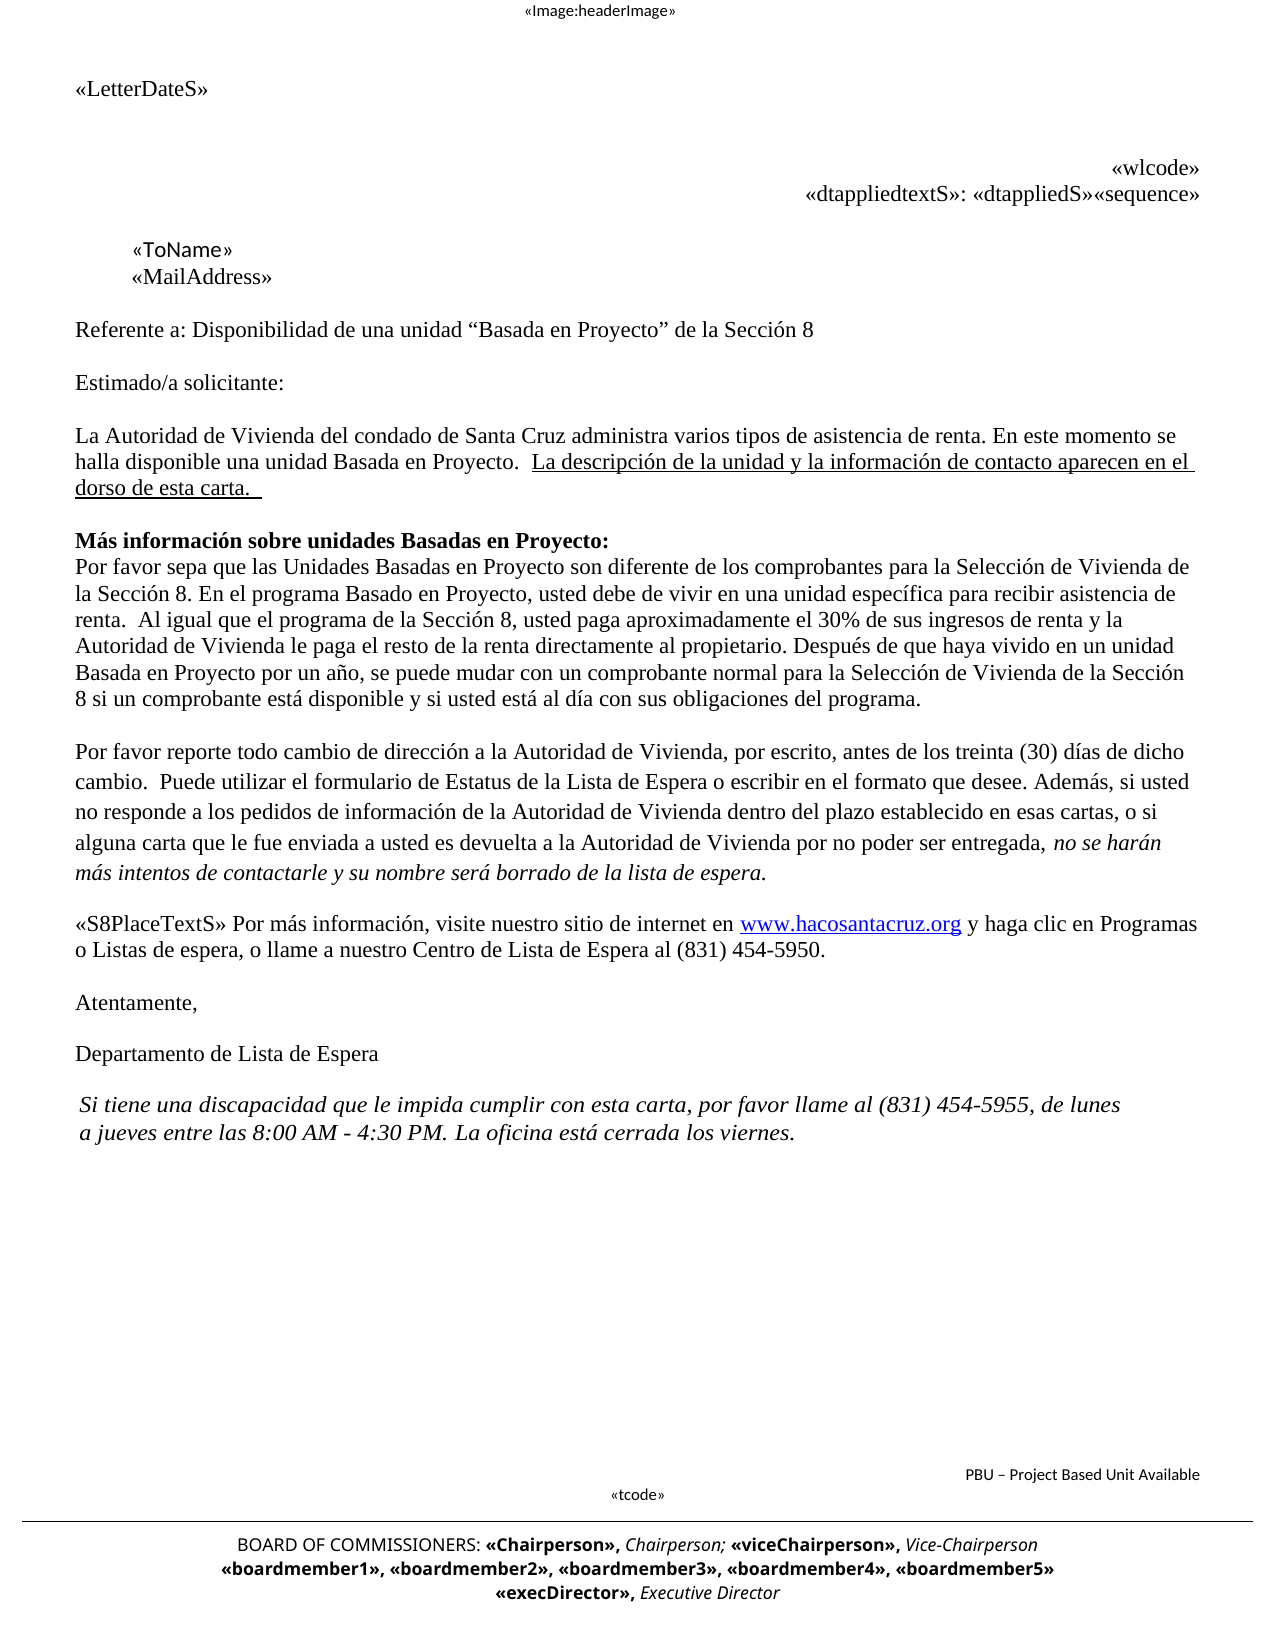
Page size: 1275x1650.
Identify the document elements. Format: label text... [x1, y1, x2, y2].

text «wlcode» [75, 154, 1200, 180]
text «ToName» [131, 235, 1200, 263]
text Si tiene una discapacidad que le impida cumplir con esta carta, por favor llame al (831) 454-5955, de lunes a jueves entre las 8:00 AM - 4:30 PM. La oficina está cerrada los viernes. [79, 1091, 1139, 1145]
text «MailAddress» [131, 263, 1200, 289]
text Por favor sepa que las Unidades Basadas en Proyecto son diferente de los comprobantes para la Selección de Vivienda de la Sección 8. En el programa Basado en Proyecto, usted debe de vivir en una unidad específica para recibir asistencia de renta. Al igual que el programa de la Sección 8, usted paga aproximadamente el 30% de sus ingresos de renta y la Autoridad de Vivienda le paga el resto de la renta directamente al propietario. Después de que haya vivido en un unidad Basada en Proyecto por un año, se puede mudar con un comprobante normal para la Selección de Vivienda de la Sección 8 si un comprobante está disponible y si usted está al día con sus obligaciones del programa. [75, 553, 1200, 712]
text Por favor reporte todo cambio de dirección a la Autoridad de Vivienda, por escrito, antes de los treinta (30) días de dicho cambio. Puede utilizar el formulario de Estatus de la Lista de Espera o escribir en el formato que desee. Además, si usted no responde a los pedidos de información de la Autoridad de Vivienda dentro del plazo establecido en esas cartas, o si alguna carta que le fue enviada a usted es devuelta a la Autoridad de Vivienda por no poder ser entregada, no se harán más intentos de contactarle y su nombre será borrado de la lista de espera. [75, 738, 1200, 885]
text «LetterDateS» [75, 75, 1200, 101]
text «S8PlaceTextS» Por más información, visite nuestro sitio de internet en www.hacosantacruz.org y haga clic en Programas o Listas de espera, o llame a nuestro Centro de Lista de Espera al (831) 454-5950. [75, 910, 1200, 962]
text Atentamente, [75, 989, 1200, 1015]
text La Autoridad de Vivienda del condado de Santa Cruz administra varios tipos de asistencia de renta. En este momento se halla disponible una unidad Basada en Proyecto. La descripción de la unidad y la información de contacto aparecen en el dorso de esta carta. [75, 422, 1200, 501]
text «dtappliedtextS»: «dtappliedS»«sequence» [75, 180, 1200, 207]
text Referente a: Disponibilidad de una unidad “Basada en Proyecto” de la Sección 8 [75, 316, 1200, 343]
text Más información sobre unidades Basadas en Proyecto: [75, 527, 1200, 553]
text Estimado/a solicitante: [75, 369, 1200, 395]
text Departamento de Lista de Espera [75, 1040, 1200, 1066]
